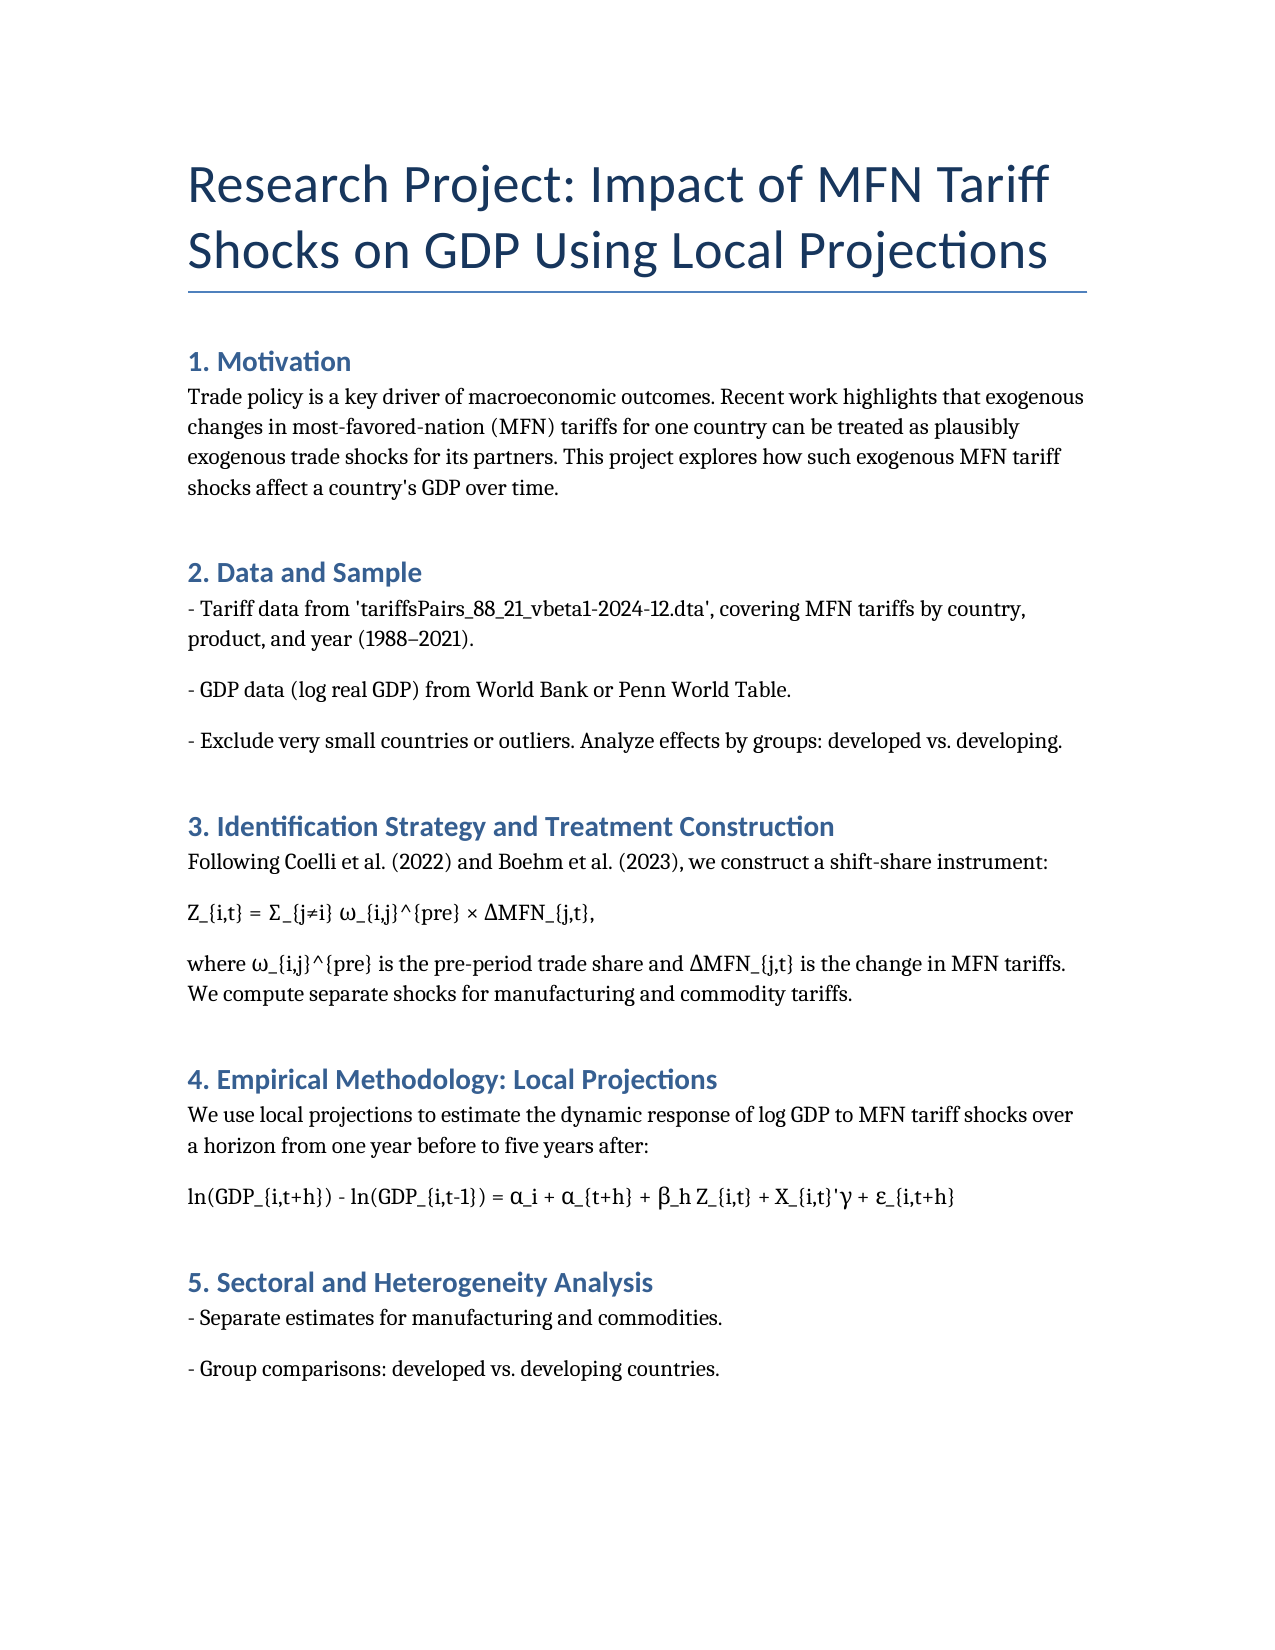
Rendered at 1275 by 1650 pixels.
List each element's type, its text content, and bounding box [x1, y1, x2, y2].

subtitle 2. Data and Sample [187, 554, 1087, 590]
text - Exclude very small countries or outliers. Analyze effects by groups: developed vs. developing. [187, 728, 1087, 754]
text where ω_{i,j}^{pre} is the pre-period trade share and ΔMFN_{j,t} is the change in MFN tariffs. We compute separate shocks for manufacturing and commodity tariffs. [187, 951, 1087, 1007]
text We use local projections to estimate the dynamic response of log GDP to MFN tariff shocks over a horizon from one year before to five years after: [187, 1102, 1087, 1159]
text - Tariff data from 'tariffsPairs_88_21_vbeta1-2024-12.dta', covering MFN tariffs by country, product, and year (1988–2021). [187, 595, 1087, 652]
text Following Coelli et al. (2022) and Boehm et al. (2023), we construct a shift-share instrument: [187, 849, 1087, 875]
subtitle 4. Empirical Methodology: Local Projections [187, 1061, 1087, 1097]
text ln(GDP_{i,t+h}) - ln(GDP_{i,t-1}) = α_i + α_{t+h} + β_h Z_{i,t} + X_{i,t}'γ + ε_{i,t+h} [187, 1183, 1087, 1210]
text - Separate estimates for manufacturing and commodities. [187, 1305, 1087, 1331]
subtitle 5. Sectoral and Heterogeneity Analysis [187, 1264, 1087, 1299]
title Research Project: Impact of MFN Tariff Shocks on GDP Using Local Projections [187, 150, 1087, 293]
text - GDP data (log real GDP) from World Bank or Penn World Table. [187, 677, 1087, 703]
text Trade policy is a key driver of macroeconomic outcomes. Recent work highlights that exogenous changes in most-favored-nation (MFN) tariffs for one country can be treated as plausibly exogenous trade shocks for its partners. This project explores how such exogenous MFN tariff shocks affect a country's GDP over time. [187, 384, 1087, 501]
subtitle 3. Identification Strategy and Treatment Construction [187, 808, 1087, 843]
text Z_{i,t} = ∑_{j≠i} ω_{i,j}^{pre} × ΔMFN_{j,t}, [187, 900, 1087, 926]
text - Group comparisons: developed vs. developing countries. [187, 1356, 1087, 1382]
subtitle 1. Motivation [187, 343, 1087, 378]
